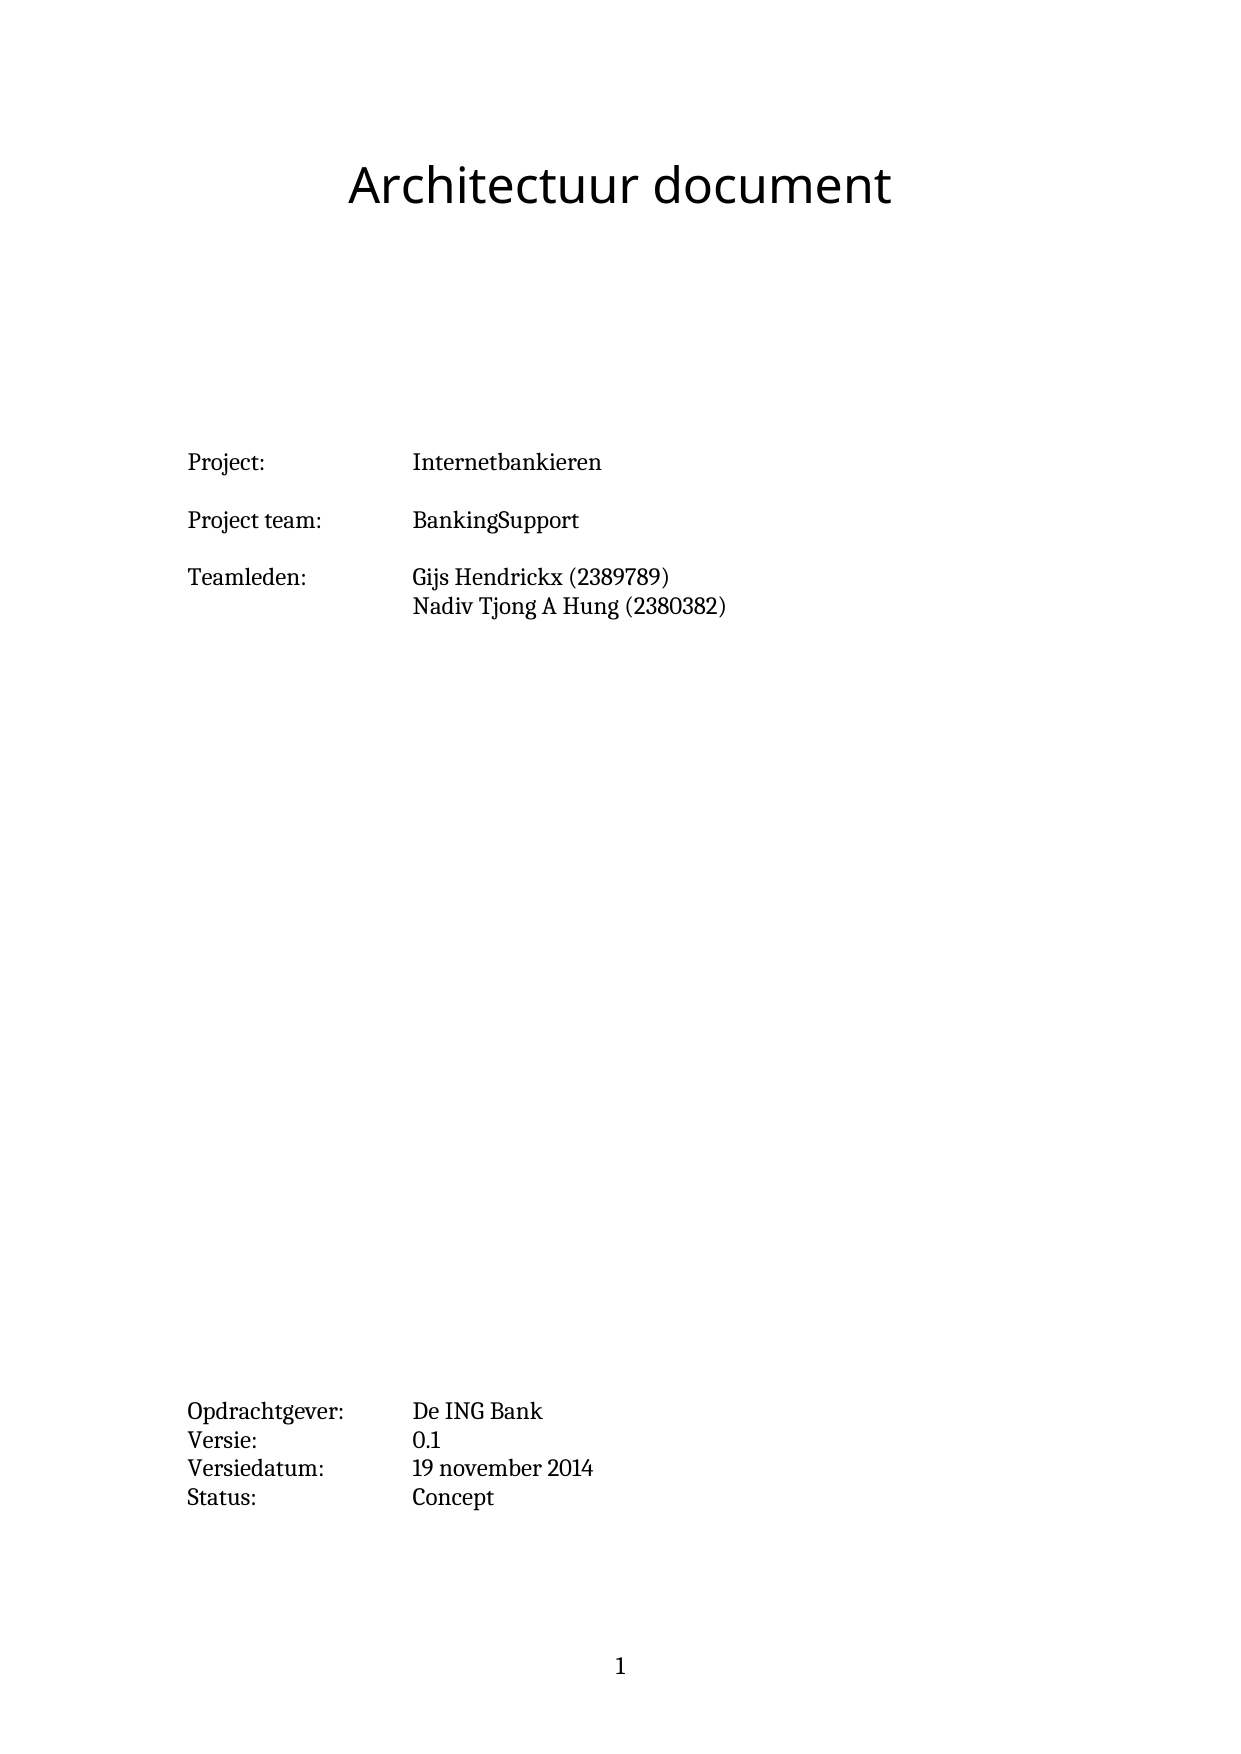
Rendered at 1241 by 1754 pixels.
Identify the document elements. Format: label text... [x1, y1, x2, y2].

text Nadiv Tjong A Hung (2380382) [187, 592, 1053, 621]
text Versie: 0.1 [187, 1426, 1053, 1454]
text Project: Internetbankieren [187, 448, 1053, 477]
text Project team: BankingSupport [187, 506, 1053, 534]
text Status: Concept [187, 1483, 1053, 1512]
text Architectuur document [187, 150, 1053, 218]
text Versiedatum: 19 november 2014 [187, 1454, 1053, 1483]
text Opdrachtgever: De ING Bank [187, 1397, 1053, 1426]
text Teamleden: Gijs Hendrickx (2389789) [187, 563, 1053, 592]
